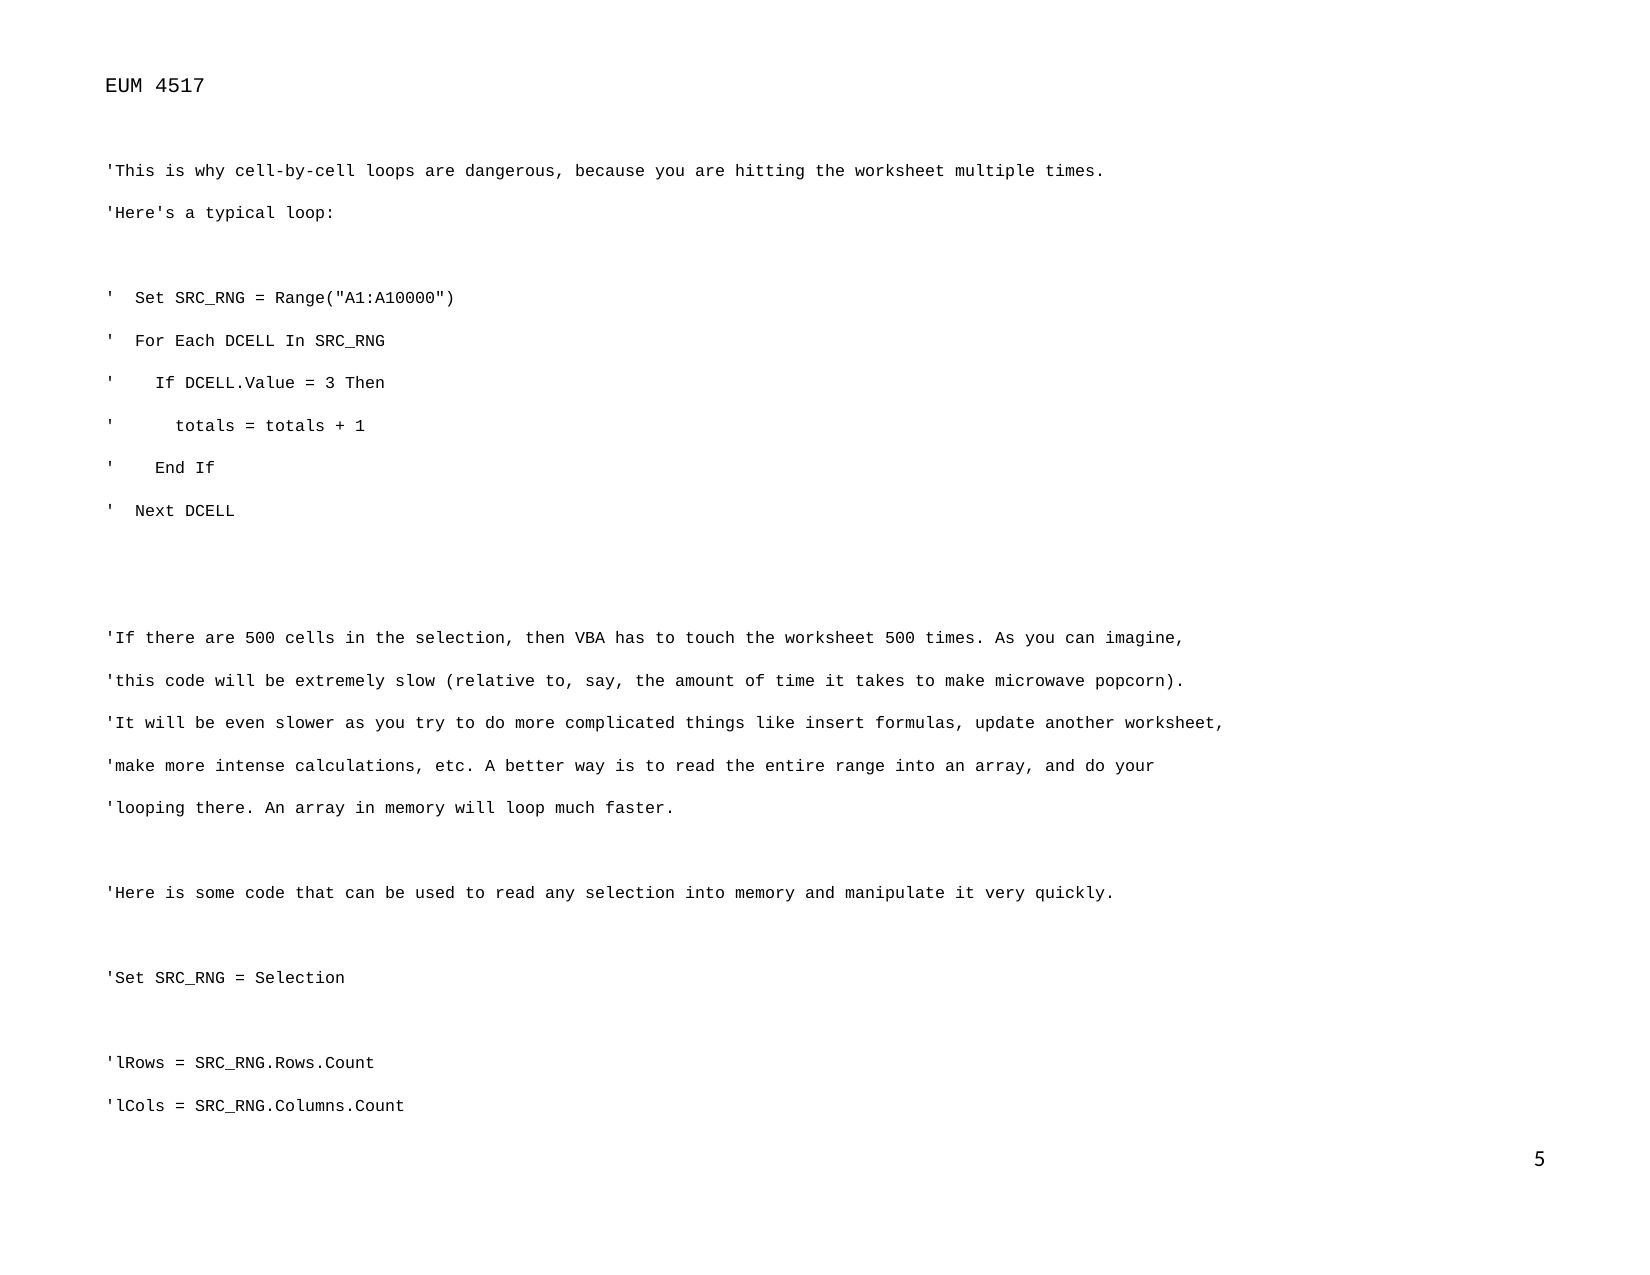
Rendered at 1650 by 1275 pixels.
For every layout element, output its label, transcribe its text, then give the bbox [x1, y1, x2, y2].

text 'Here is some code that can be used to read any selection into memory and manipulate it very quickly. [105, 885, 1545, 904]
text ' Set SRC_RNG = Range("A1:A10000") [105, 290, 1545, 309]
text 'lCols = SRC_RNG.Columns.Count [105, 1097, 1545, 1116]
text ' If DCELL.Value = 3 Then [105, 375, 1545, 394]
text 'lRows = SRC_RNG.Rows.Count [105, 1055, 1545, 1074]
text 'looping there. An array in memory will loop much faster. [105, 800, 1545, 819]
text ' totals = totals + 1 [105, 417, 1545, 436]
text 'If there are 500 cells in the selection, then VBA has to touch the worksheet 500 times. As you can imagine, [105, 630, 1545, 649]
text 'Set SRC_RNG = Selection [105, 970, 1545, 989]
text 'make more intense calculations, etc. A better way is to read the entire range into an array, and do your [105, 757, 1545, 776]
text ' For Each DCELL In SRC_RNG [105, 332, 1545, 351]
text 'this code will be extremely slow (relative to, say, the amount of time it takes to make microwave popcorn). [105, 672, 1545, 691]
text 'Here's a typical loop: [105, 205, 1545, 224]
text 'This is why cell-by-cell loops are dangerous, because you are hitting the worksheet multiple times. [105, 162, 1545, 181]
text ' End If [105, 460, 1545, 479]
text ' Next DCELL [105, 502, 1545, 521]
text 'It will be even slower as you try to do more complicated things like insert formulas, update another worksheet, [105, 715, 1545, 734]
